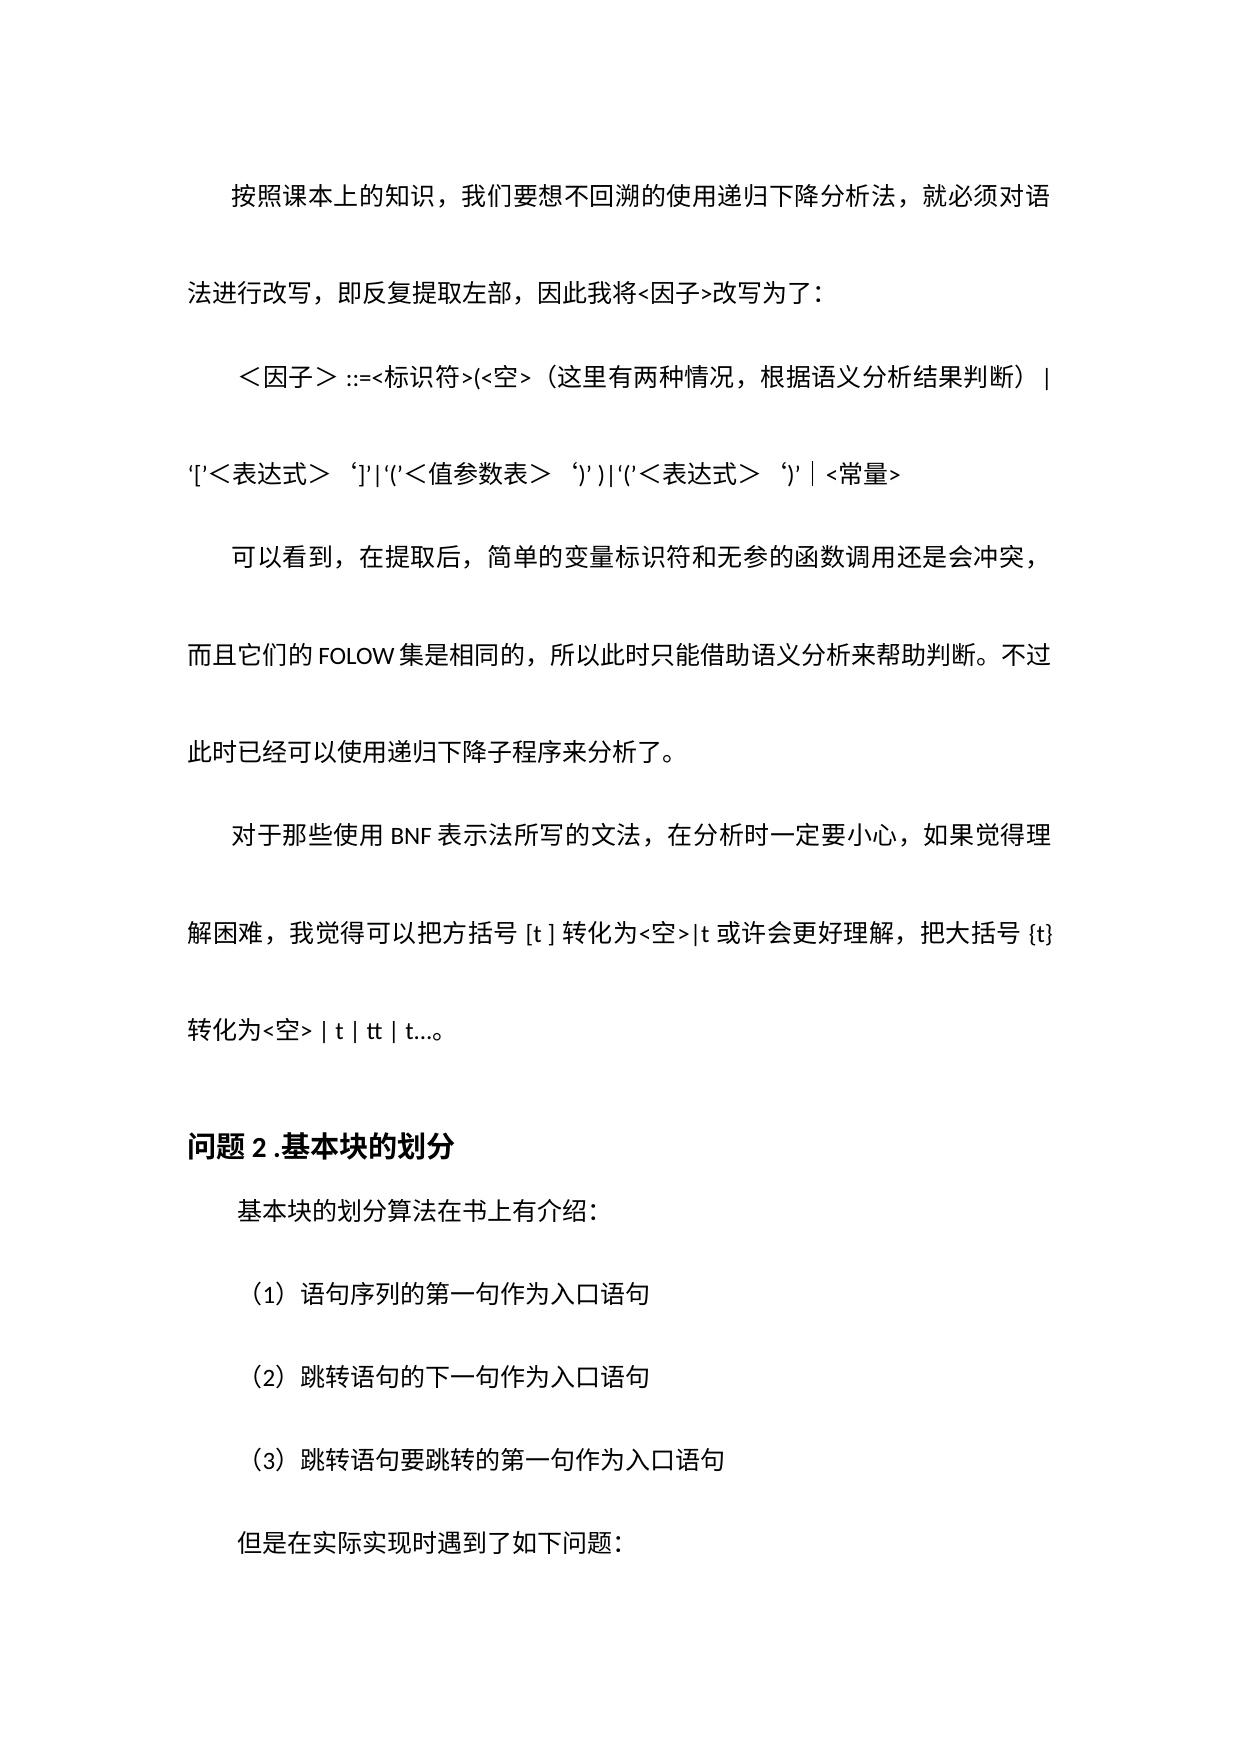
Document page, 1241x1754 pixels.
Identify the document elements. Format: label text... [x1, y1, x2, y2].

list 跳转语句的下一句作为入口语句 [187, 1343, 1053, 1408]
list 但是在实际实现时遇到了如下问题： [187, 1509, 1053, 1574]
list 语句序列的第一句作为入口语句 [187, 1260, 1053, 1325]
text 按照课本上的知识，我们要想不回溯的使用递归下降分析法，就必须对语法进行改写，即反复提取左部，因此我将<因子>改写为了： [187, 162, 1053, 324]
list 跳转语句要跳转的第一句作为入口语句 [187, 1426, 1053, 1491]
text 问题2 .基本块的划分 [187, 1112, 1053, 1177]
text 对于那些使用BNF表示法所写的文法，在分析时一定要小心，如果觉得理解困难，我觉得可以把方括号 [t ] 转化为<空>|t 或许会更好理解，把大括号 {t}转化为<空> | t | tt | t...。 [187, 801, 1053, 1061]
text ＜因子＞ ::=<标识符>(<空>（这里有两种情况，根据语义分析结果判断）|‘[’＜表达式＞‘]’|‘(’＜值参数表＞‘)’ )|‘(’＜表达式＞‘)’｜<常量> [187, 343, 1053, 505]
text 基本块的划分算法在书上有介绍： [187, 1177, 1053, 1242]
text 可以看到，在提取后，简单的变量标识符和无参的函数调用还是会冲突，而且它们的FOLOW集是相同的，所以此时只能借助语义分析来帮助判断。不过此时已经可以使用递归下降子程序来分析了。 [187, 523, 1053, 783]
